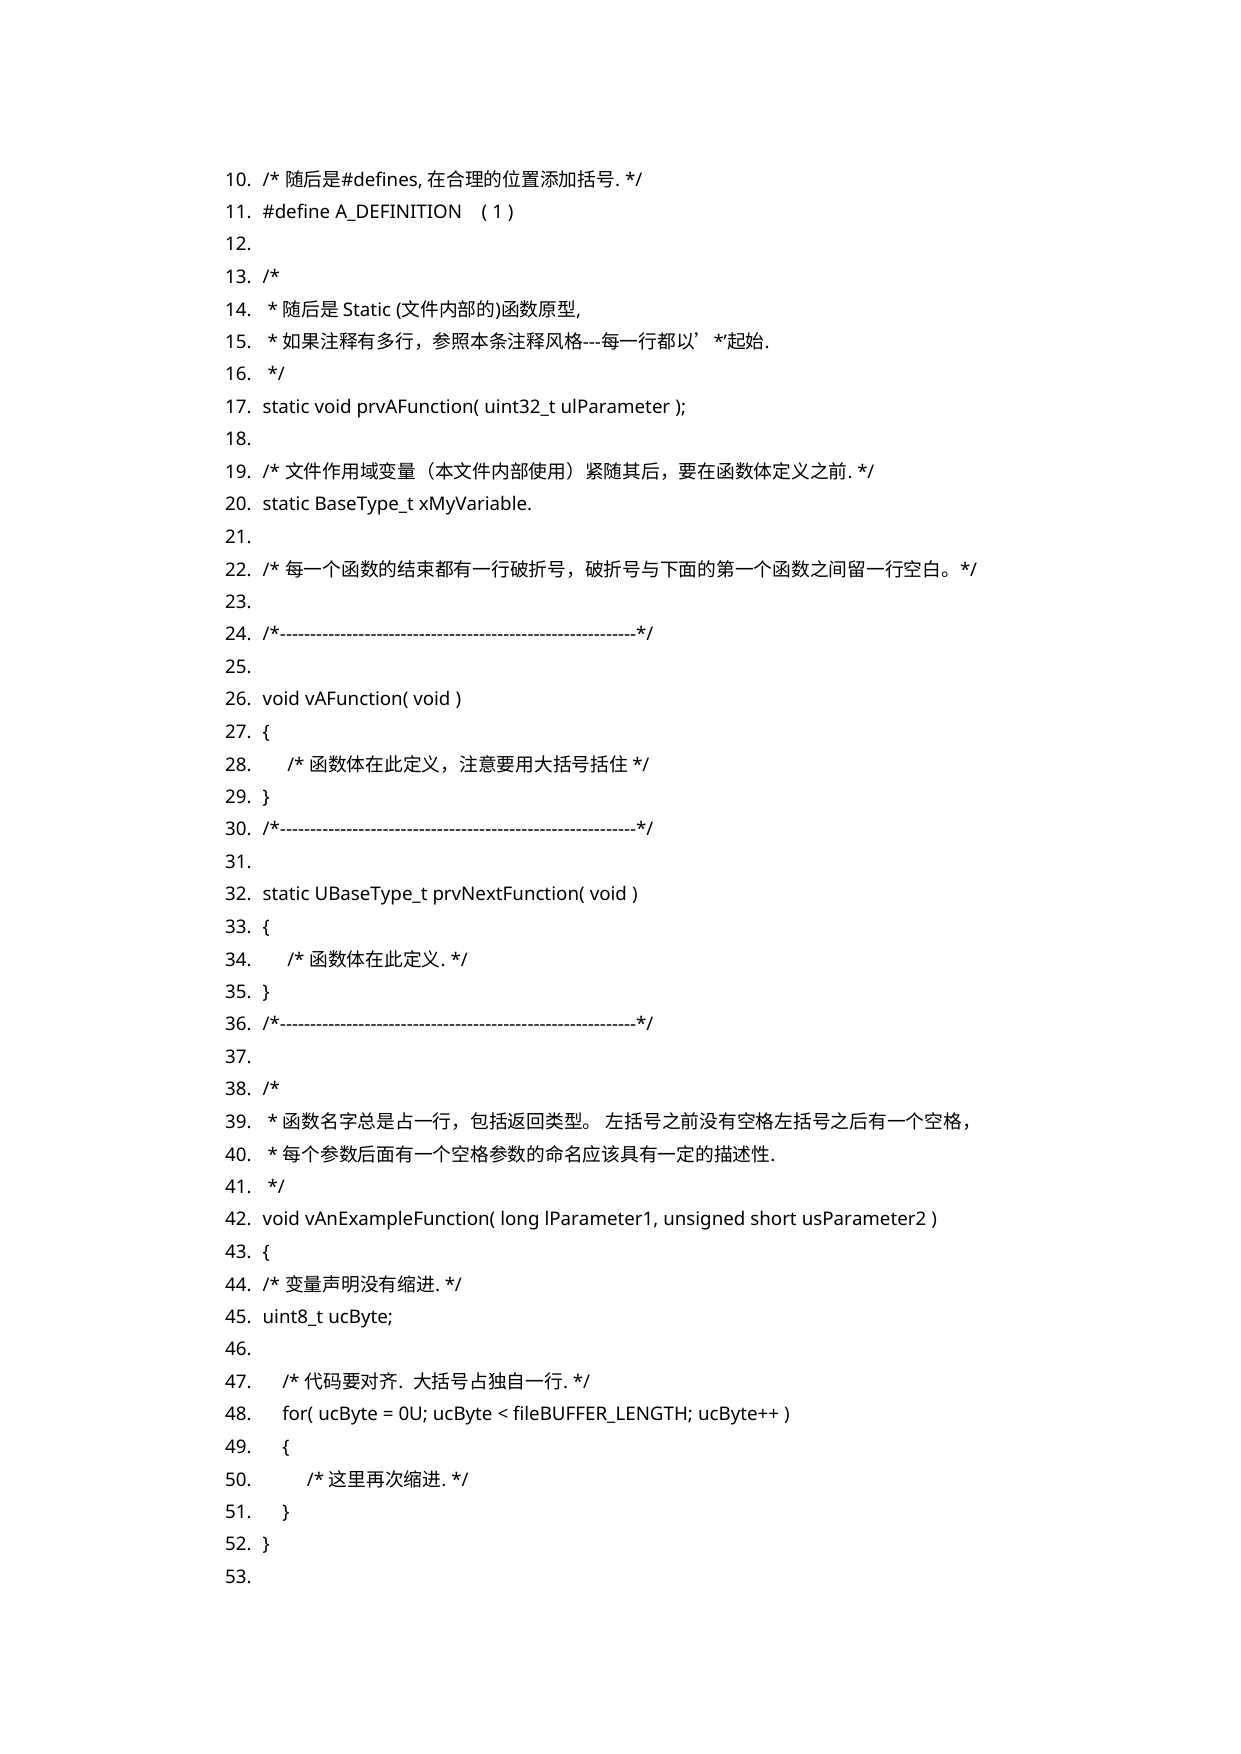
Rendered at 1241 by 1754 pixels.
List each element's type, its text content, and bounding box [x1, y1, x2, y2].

list uint8_t ucByte; [225, 1299, 1053, 1332]
list * 如果注释有多行，参照本条注释风格---每一行都以’*’起始. [225, 324, 1053, 357]
list * 每个参数后面有一个空格参数的命名应该具有一定的描述性. [225, 1137, 1053, 1169]
list for( ucByte = 0U; ucByte < fileBUFFER_LENGTH; ucByte++ ) [225, 1397, 1053, 1429]
list /* [225, 1072, 1053, 1104]
list */ [225, 357, 1053, 389]
list /* 这里再次缩进. */ [225, 1462, 1053, 1494]
list /* 变量声明没有缩进. */ [225, 1267, 1053, 1299]
list } [225, 1527, 1053, 1559]
list /* 文件作用域变量（本文件内部使用）紧随其后，要在函数体定义之前. */ [225, 454, 1053, 487]
list } [225, 1494, 1053, 1527]
list /*-----------------------------------------------------------*/ [225, 1007, 1053, 1039]
list /*-----------------------------------------------------------*/ [225, 617, 1053, 649]
list /* 代码要对齐. 大括号占独自一行. */ [225, 1364, 1053, 1397]
list } [225, 779, 1053, 812]
list * 函数名字总是占一行，包括返回类型。 左括号之前没有空格左括号之后有一个空格， [225, 1104, 1053, 1137]
list { [225, 714, 1053, 747]
list /* 每一个函数的结束都有一行破折号，破折号与下面的第一个函数之间留一行空白。*/ [225, 552, 1053, 584]
list void vAFunction( void ) [225, 682, 1053, 714]
list static UBaseType_t prvNextFunction( void ) [225, 877, 1053, 909]
list void vAnExampleFunction( long lParameter1, unsigned short usParameter2 ) [225, 1202, 1053, 1234]
list /* 函数体在此定义. */ [225, 942, 1053, 974]
list * 随后是Static (文件内部的)函数原型, [225, 292, 1053, 324]
list #define A_DEFINITION ( 1 ) [225, 194, 1053, 227]
list /* 随后是#defines, 在合理的位置添加括号. */ [225, 162, 1053, 194]
list /* 函数体在此定义，注意要用大括号括住 */ [225, 747, 1053, 779]
list */ [225, 1169, 1053, 1202]
list } [225, 974, 1053, 1007]
list static BaseType_t xMyVariable. [225, 487, 1053, 519]
list { [225, 1429, 1053, 1462]
list /* [225, 259, 1053, 292]
list { [225, 909, 1053, 942]
list /*-----------------------------------------------------------*/ [225, 812, 1053, 844]
list static void prvAFunction( uint32_t ulParameter ); [225, 389, 1053, 422]
list { [225, 1234, 1053, 1267]
